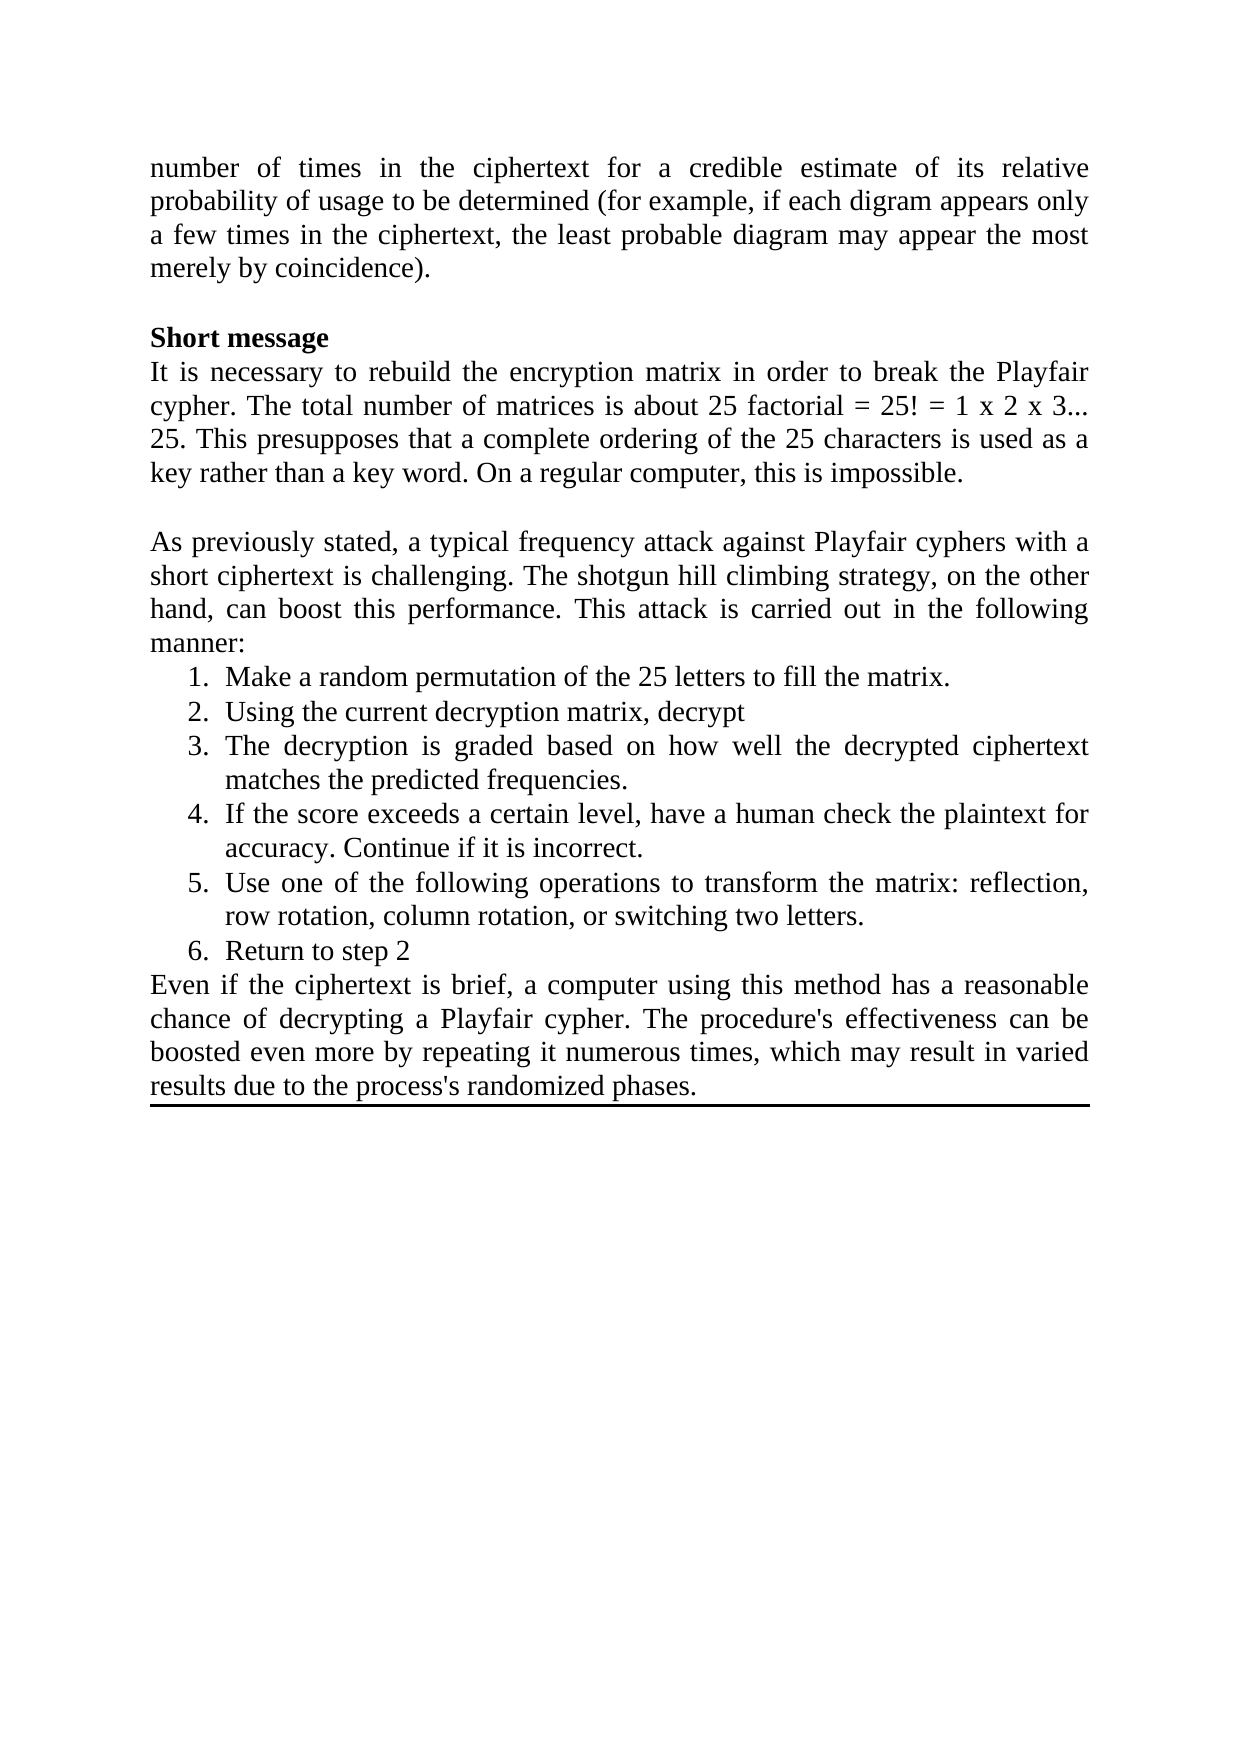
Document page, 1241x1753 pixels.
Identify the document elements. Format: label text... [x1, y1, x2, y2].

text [150, 150, 1090, 284]
text As previously stated, a typical frequency attack against Playfair cyphers with a short ciphertext is challenging. The shotgun hill climbing strategy, on the other hand, can boost this performance. This attack is carried out in the following manner: [150, 524, 1090, 658]
list Return to step 2 [187, 933, 1090, 966]
list If the score exceeds a certain level, have a human check the plaintext for accuracy. Continue if it is incorrect. [187, 797, 1090, 864]
list Make a random permutation of the 25 letters to fill the matrix. [187, 659, 1090, 693]
text Short message [150, 320, 1090, 353]
list Using the current decryption matrix, decrypt [187, 694, 1090, 727]
list The decryption is graded based on how well the decrypted ciphertext matches the predicted frequencies. [187, 728, 1090, 796]
text Even if the ciphertext is brief, a computer using this method has a reasonable chance of decrypting a Playfair cypher. The procedure's effectiveness can be boosted even more by repeating it numerous times, which may result in varied results due to the process's randomized phases. [150, 967, 1090, 1104]
text It is necessary to rebuild the encryption matrix in order to break the Playfair cypher. The total number of matrices is about 25 factorial = 25! = 1 x 2 x 3... 25. This presupposes that a complete ordering of the 25 characters is used as a key rather than a key word. On a regular computer, this is impossible. [150, 354, 1090, 488]
list Use one of the following operations to transform the matrix: reflection, row rotation, column rotation, or switching two letters. [187, 865, 1090, 932]
